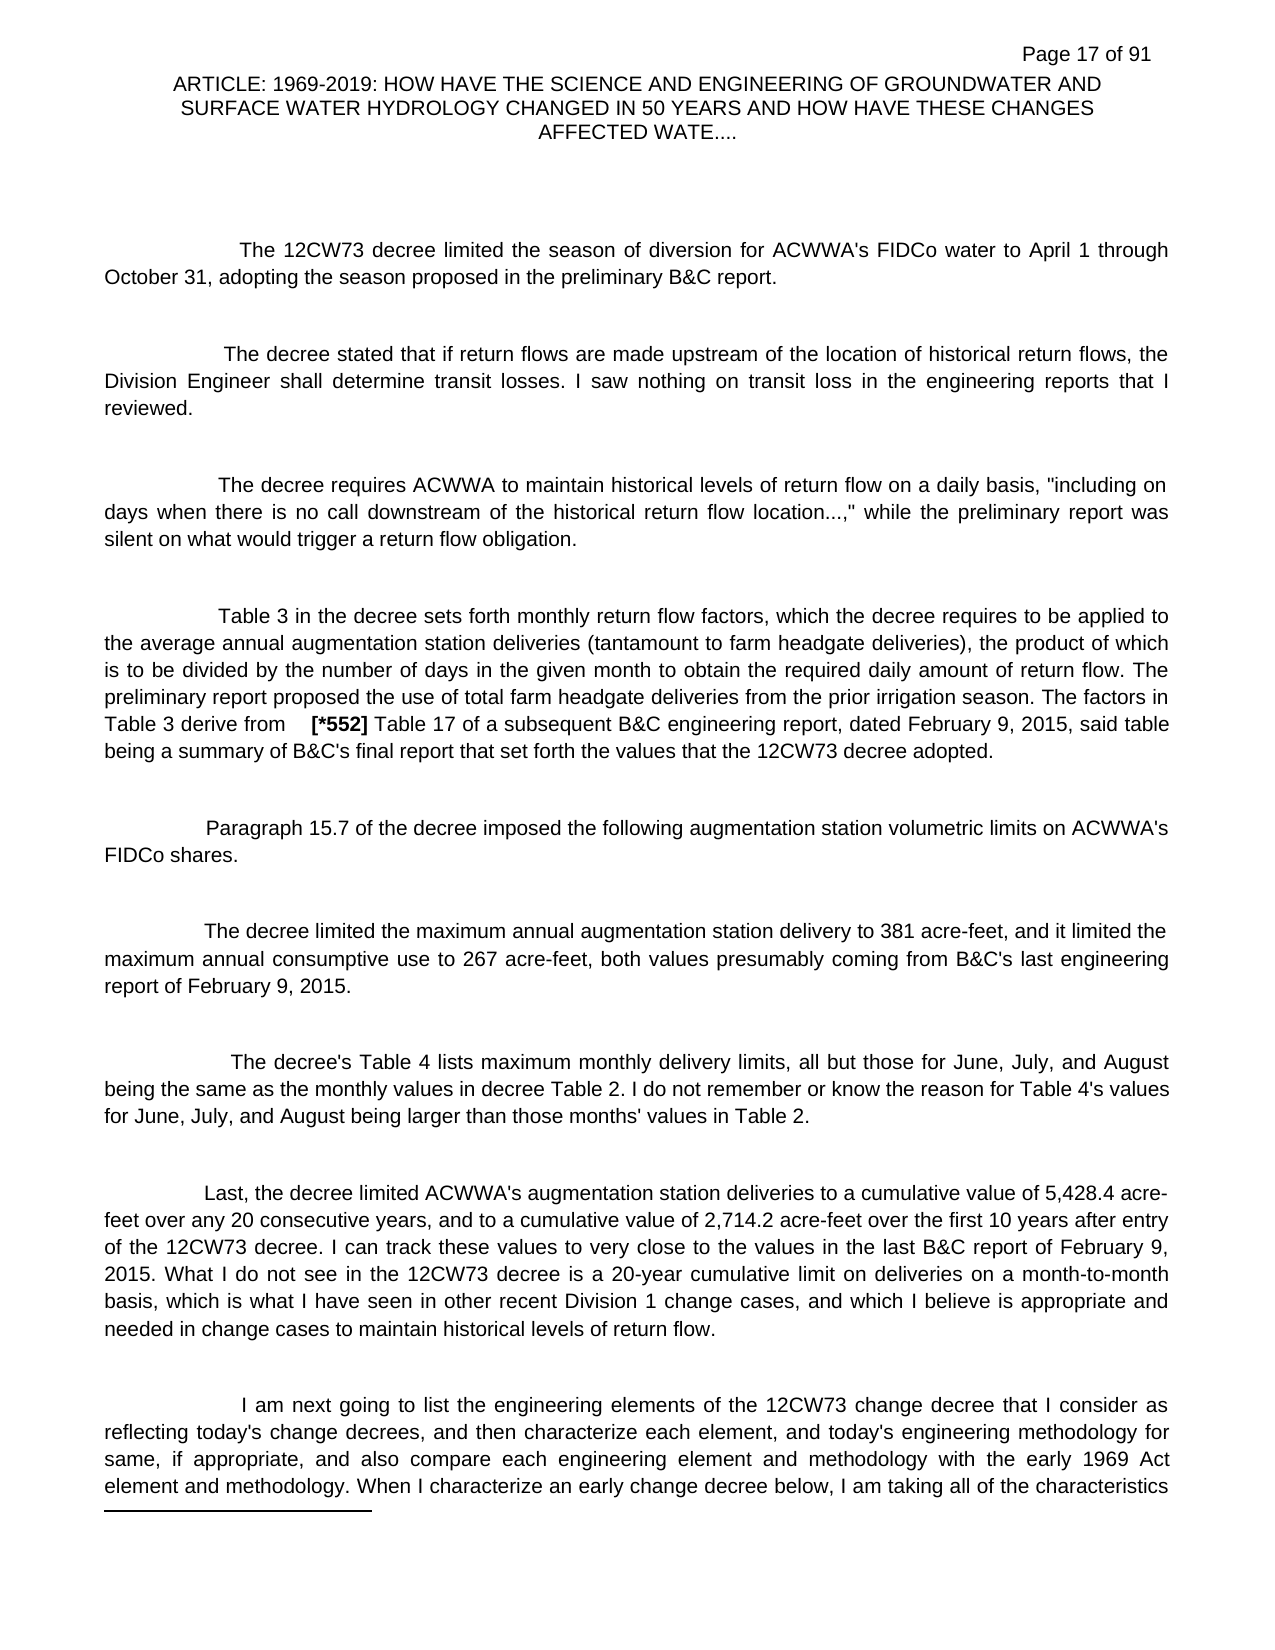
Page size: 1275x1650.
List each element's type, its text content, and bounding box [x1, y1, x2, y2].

text Last, the decree limited ACWWA's augmentation station deliveries to a cumulative value of 5,428.4 acre-feet over any 20 consecutive years, and to a cumulative value of 2,714.2 acre-feet over the first 10 years after entry of the 12CW73 decree. I can track these values to very close to the values in the last B&C report of February 9, 2015. What I do not see in the 12CW73 decree is a 20-year cumulative limit on deliveries on a month-to-month basis, which is what I have seen in other recent Division 1 change cases, and which I believe is appropriate and needed in change cases to maintain historical levels of return flow. [104, 1178, 1171, 1340]
text Table 3 in the decree sets forth monthly return flow factors, which the decree requires to be applied to the average annual augmentation station deliveries (tantamount to farm headgate deliveries), the product of which is to be divided by the number of days in the given month to obtain the required daily amount of return flow. The preliminary report proposed the use of total farm headgate deliveries from the prior irrigation season. The factors in Table 3 derive from [*552] Table 17 of a subsequent B&C engineering report, dated February 9, 2015, said table being a summary of B&C's final report that set forth the values that the 12CW73 decree adopted. [104, 600, 1171, 763]
text The decree stated that if return flows are made upstream of the location of historical return flows, the Division Engineer shall determine transit losses. I saw nothing on transit loss in the engineering reports that I reviewed. [104, 339, 1171, 420]
text The decree requires ACWWA to maintain historical levels of return flow on a daily basis, "including on days when there is no call downstream of the historical return flow location...," while the preliminary report was silent on what would trigger a return flow obligation. [104, 469, 1171, 551]
text The 12CW73 decree limited the season of diversion for ACWWA's FIDCo water to April 1 through October 31, adopting the season proposed in the preliminary B&C report. [104, 235, 1171, 289]
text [104, 1390, 1171, 1498]
text The decree's Table 4 lists maximum monthly delivery limits, all but those for June, July, and August being the same as the monthly values in decree Table 2. I do not remember or know the reason for Table 4's values for June, July, and August being larger than those months' values in Table 2. [104, 1047, 1171, 1128]
text The decree limited the maximum annual augmentation station delivery to 381 acre-feet, and it limited the maximum annual consumptive use to 267 acre-feet, both values presumably coming from B&C's last engineering report of February 9, 2015. [104, 916, 1171, 997]
text Paragraph 15.7 of the decree imposed the following augmentation station volumetric limits on ACWWA's FIDCo shares. [104, 812, 1171, 867]
